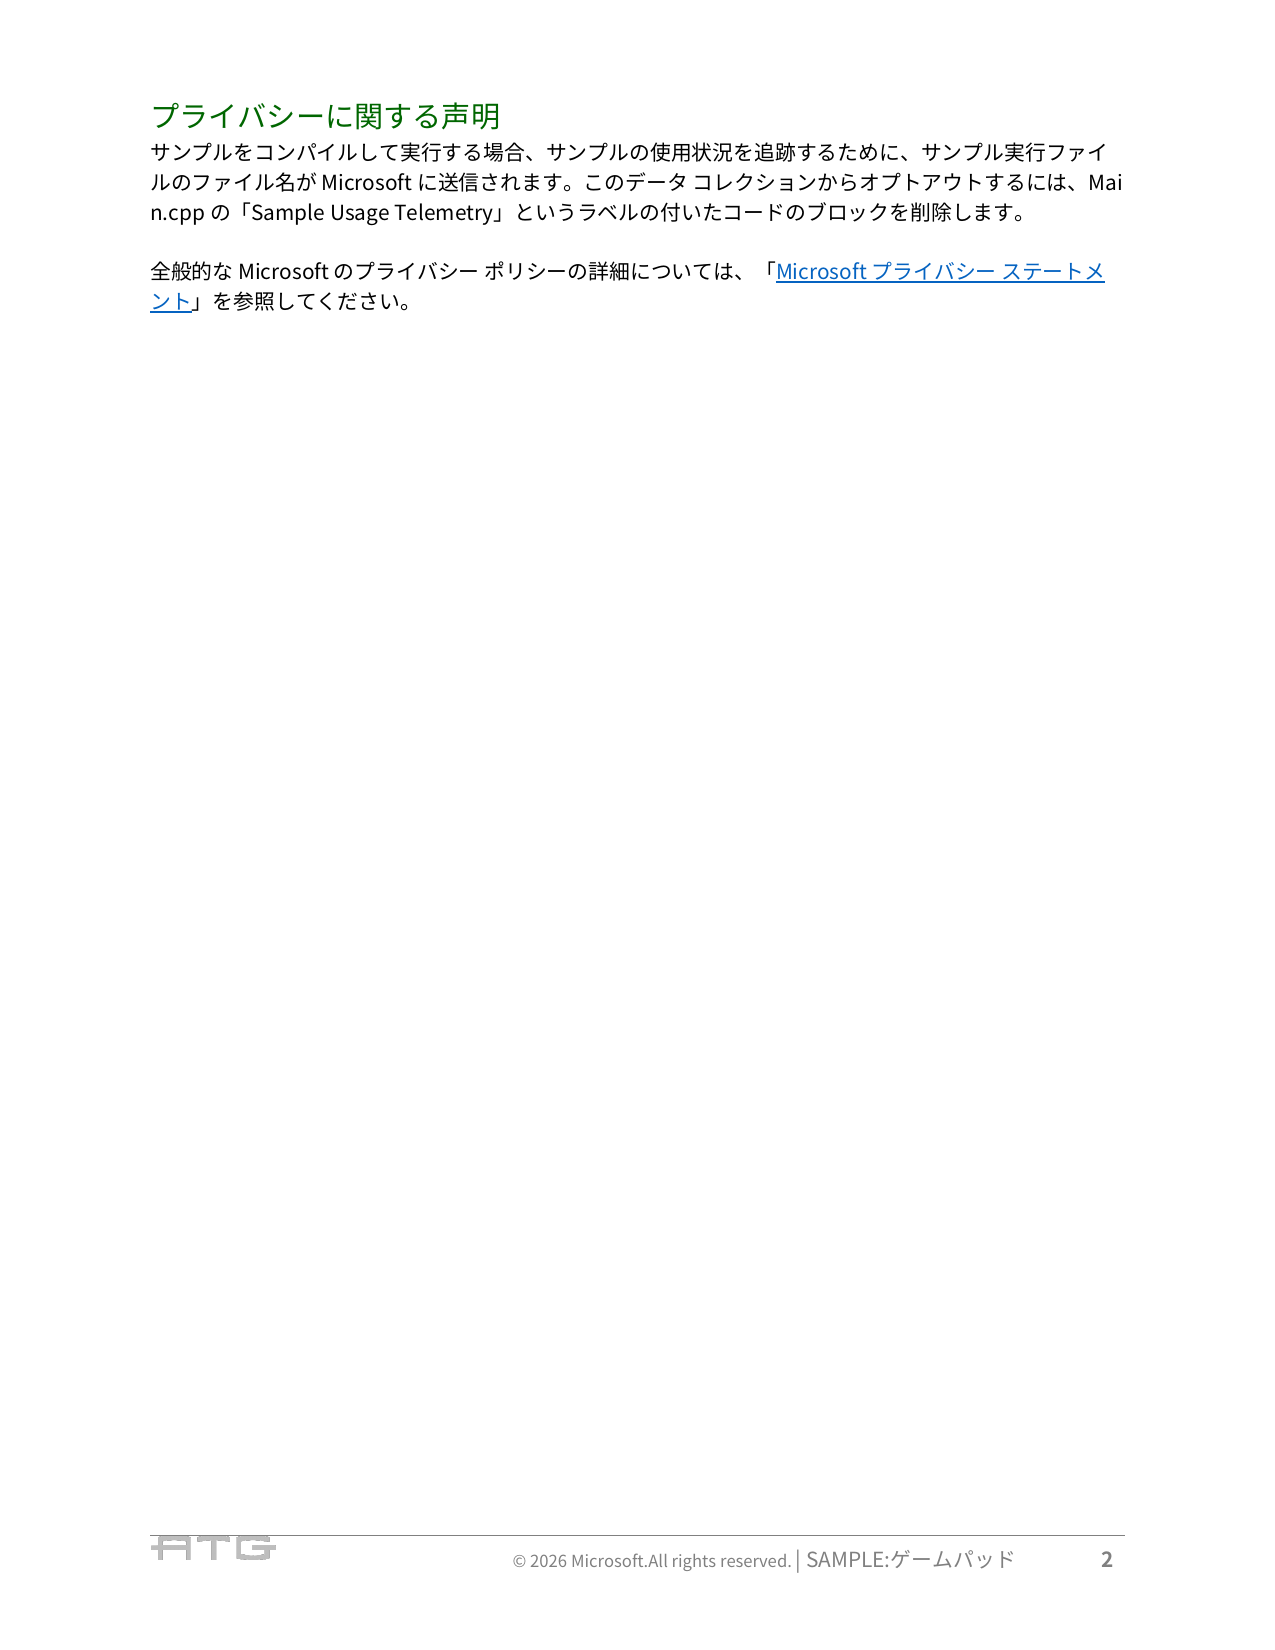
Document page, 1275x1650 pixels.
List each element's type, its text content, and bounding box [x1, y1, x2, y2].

text 全般的な Microsoft のプライバシー ポリシーの詳細については、「Microsoft プライバシー ステートメント」を参照してください。 [150, 255, 1125, 316]
picture [151, 1536, 276, 1560]
subtitle プライバシーに関する声明 [150, 94, 1125, 136]
text サンプルをコンパイルして実行する場合、サンプルの使用状況を追跡するために、サンプル実行ファイルのファイル名が Microsoft に送信されます。このデータ コレクションからオプトアウトするには、Main.cpp の「Sample Usage Telemetry」というラベルの付いたコードのブロックを削除します。 [150, 136, 1125, 227]
